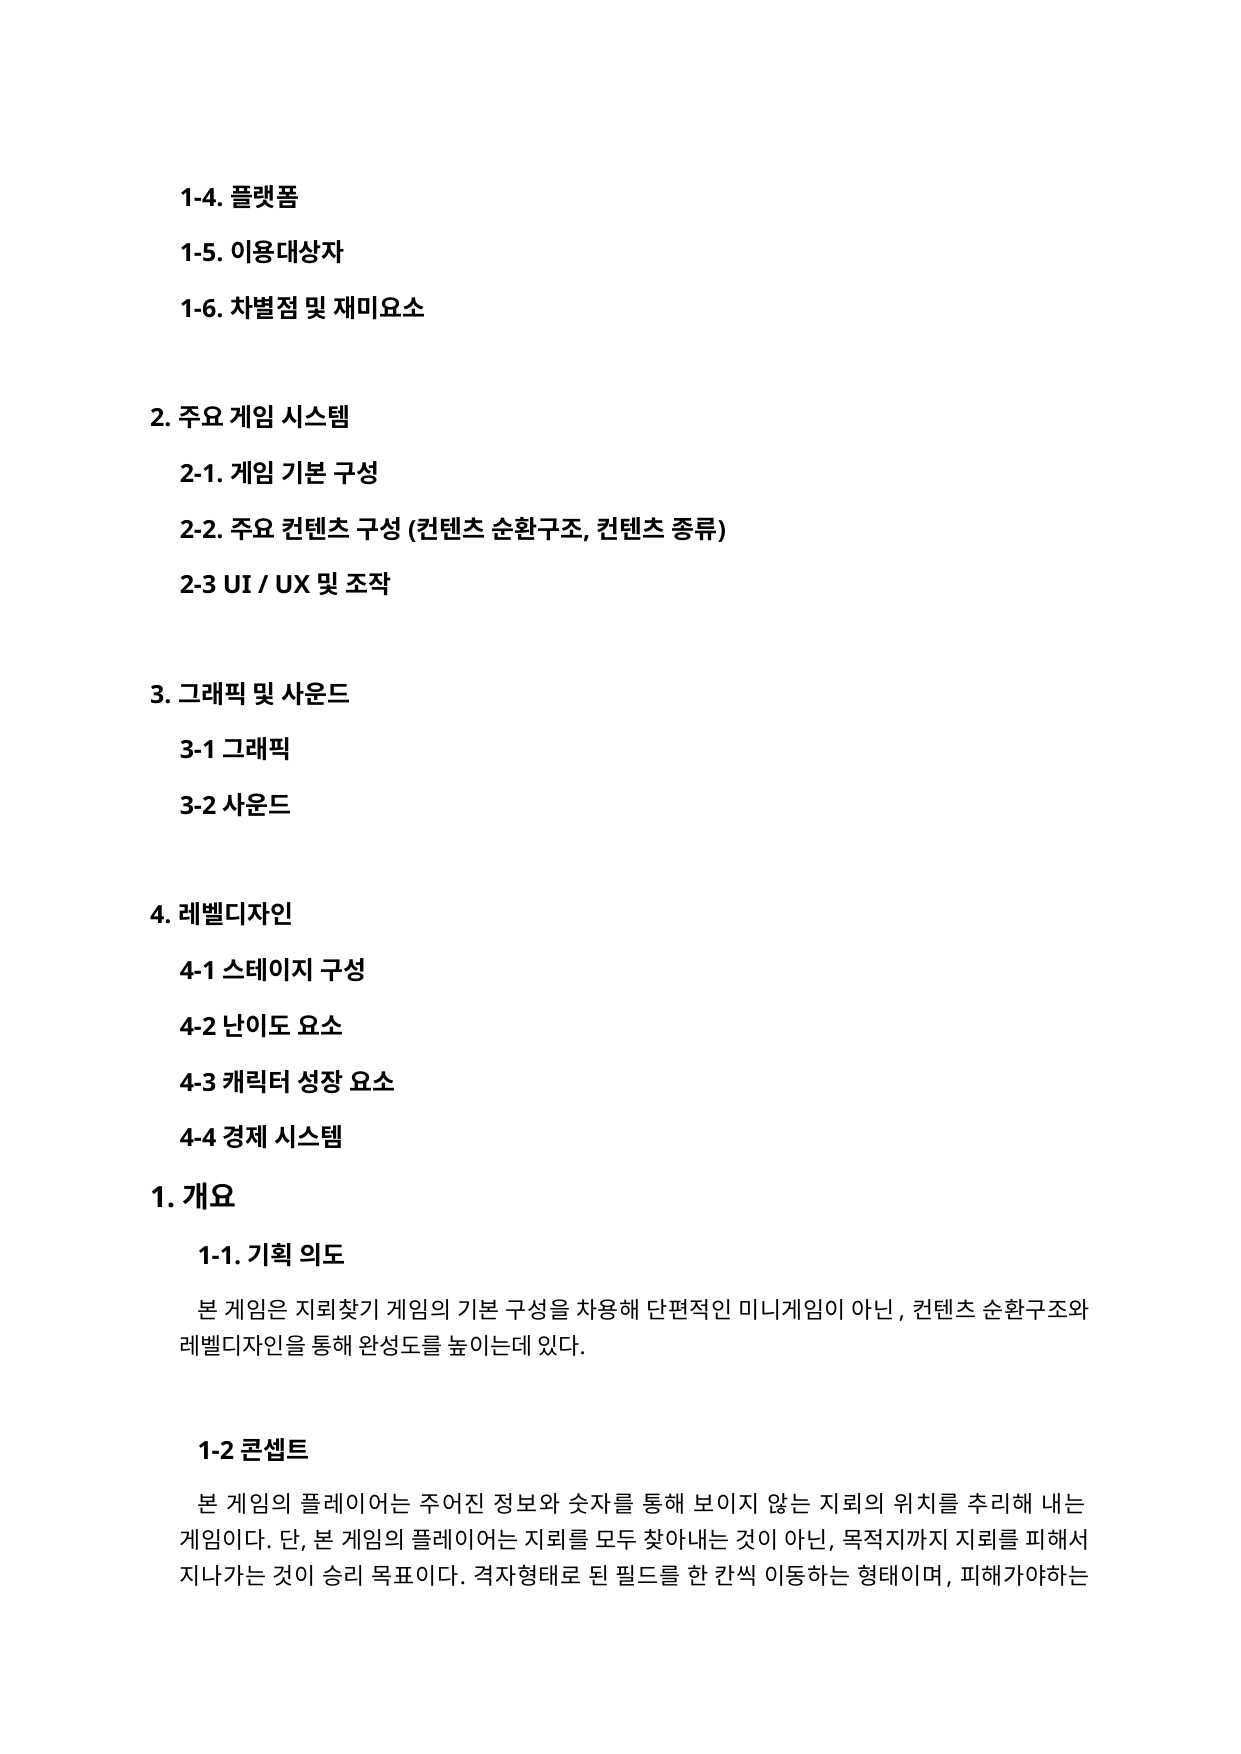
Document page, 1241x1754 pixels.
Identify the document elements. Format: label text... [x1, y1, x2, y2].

text 1-1. 기획 의도 [179, 1236, 1090, 1272]
text 4-1 스테이지 구성 [150, 951, 1090, 987]
text 3-2 사운드 [150, 786, 1090, 822]
text 4-4 경제 시스템 [150, 1118, 1090, 1154]
text 2-3 UI / UX 및 조작 [150, 565, 1090, 601]
text 3-1 그래픽 [150, 730, 1090, 766]
text 3. 그래픽 및 사운드 [150, 674, 1090, 710]
text 1-5. 이용대상자 [150, 233, 1090, 269]
text 4-3 캐릭터 성장 요소 [150, 1062, 1090, 1098]
text 1. 개요 [150, 1173, 1090, 1216]
text 1-2 콘셉트 [179, 1431, 1090, 1467]
text 1-4. 플랫폼 [150, 177, 1090, 213]
text 4. 레벨디자인 [150, 895, 1090, 931]
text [179, 1486, 1090, 1591]
text 2-2. 주요 컨텐츠 구성 (컨텐츠 순환구조, 컨텐츠 종류) [150, 509, 1090, 546]
text 2-1. 게임 기본 구성 [150, 453, 1090, 490]
text 1-6. 차별점 및 재미요소 [150, 289, 1090, 325]
text 2. 주요 게임 시스템 [150, 398, 1090, 434]
text 4-2 난이도 요소 [150, 1006, 1090, 1042]
text 본 게임은 지뢰찾기 게임의 기본 구성을 차용해 단편적인 미니게임이 아닌, 컨텐츠 순환구조와 레벨디자인을 통해 완성도를 높이는데 있다. [179, 1292, 1090, 1361]
